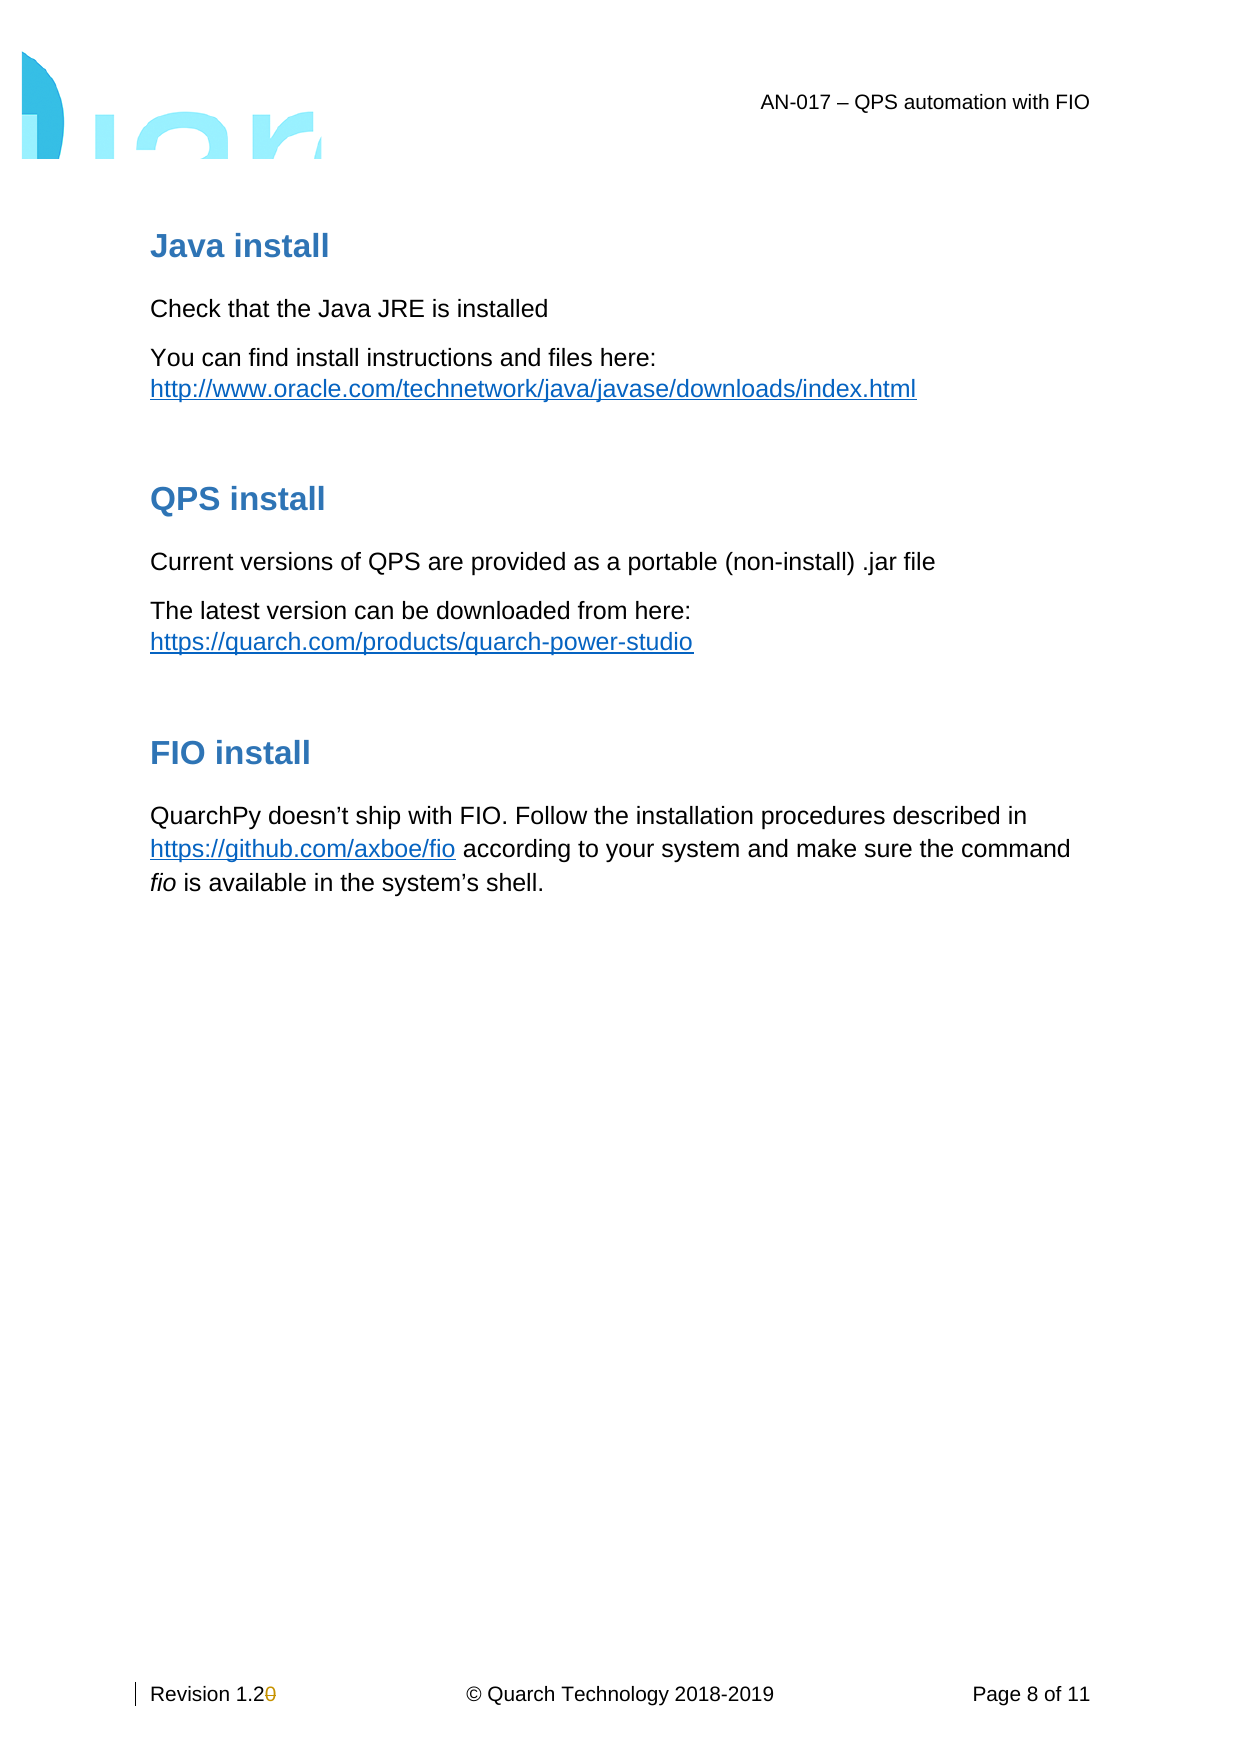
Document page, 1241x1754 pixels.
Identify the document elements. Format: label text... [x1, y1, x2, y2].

picture [21, 22, 322, 159]
subtitle Java install [150, 224, 1090, 266]
list Current versions of QPS are provided as a portable (non-install) .jar file [150, 544, 1090, 577]
subtitle FIO install [150, 731, 1090, 773]
text QuarchPy doesn’t ship with FIO. Follow the installation procedures described in https://github.com/axboe/fio according to your system and make sure the command fio is available in the system’s shell. [150, 798, 1090, 898]
subtitle QPS install [150, 477, 1090, 519]
text The latest version can be downloaded from here: https://quarch.com/products/quarch-power-studio [150, 596, 1090, 656]
list Check that the Java JRE is installed [150, 291, 1090, 324]
text You can find install instructions and files here: http://www.oracle.com/technetwork/java/javase/downloads/index.html [150, 343, 1090, 402]
